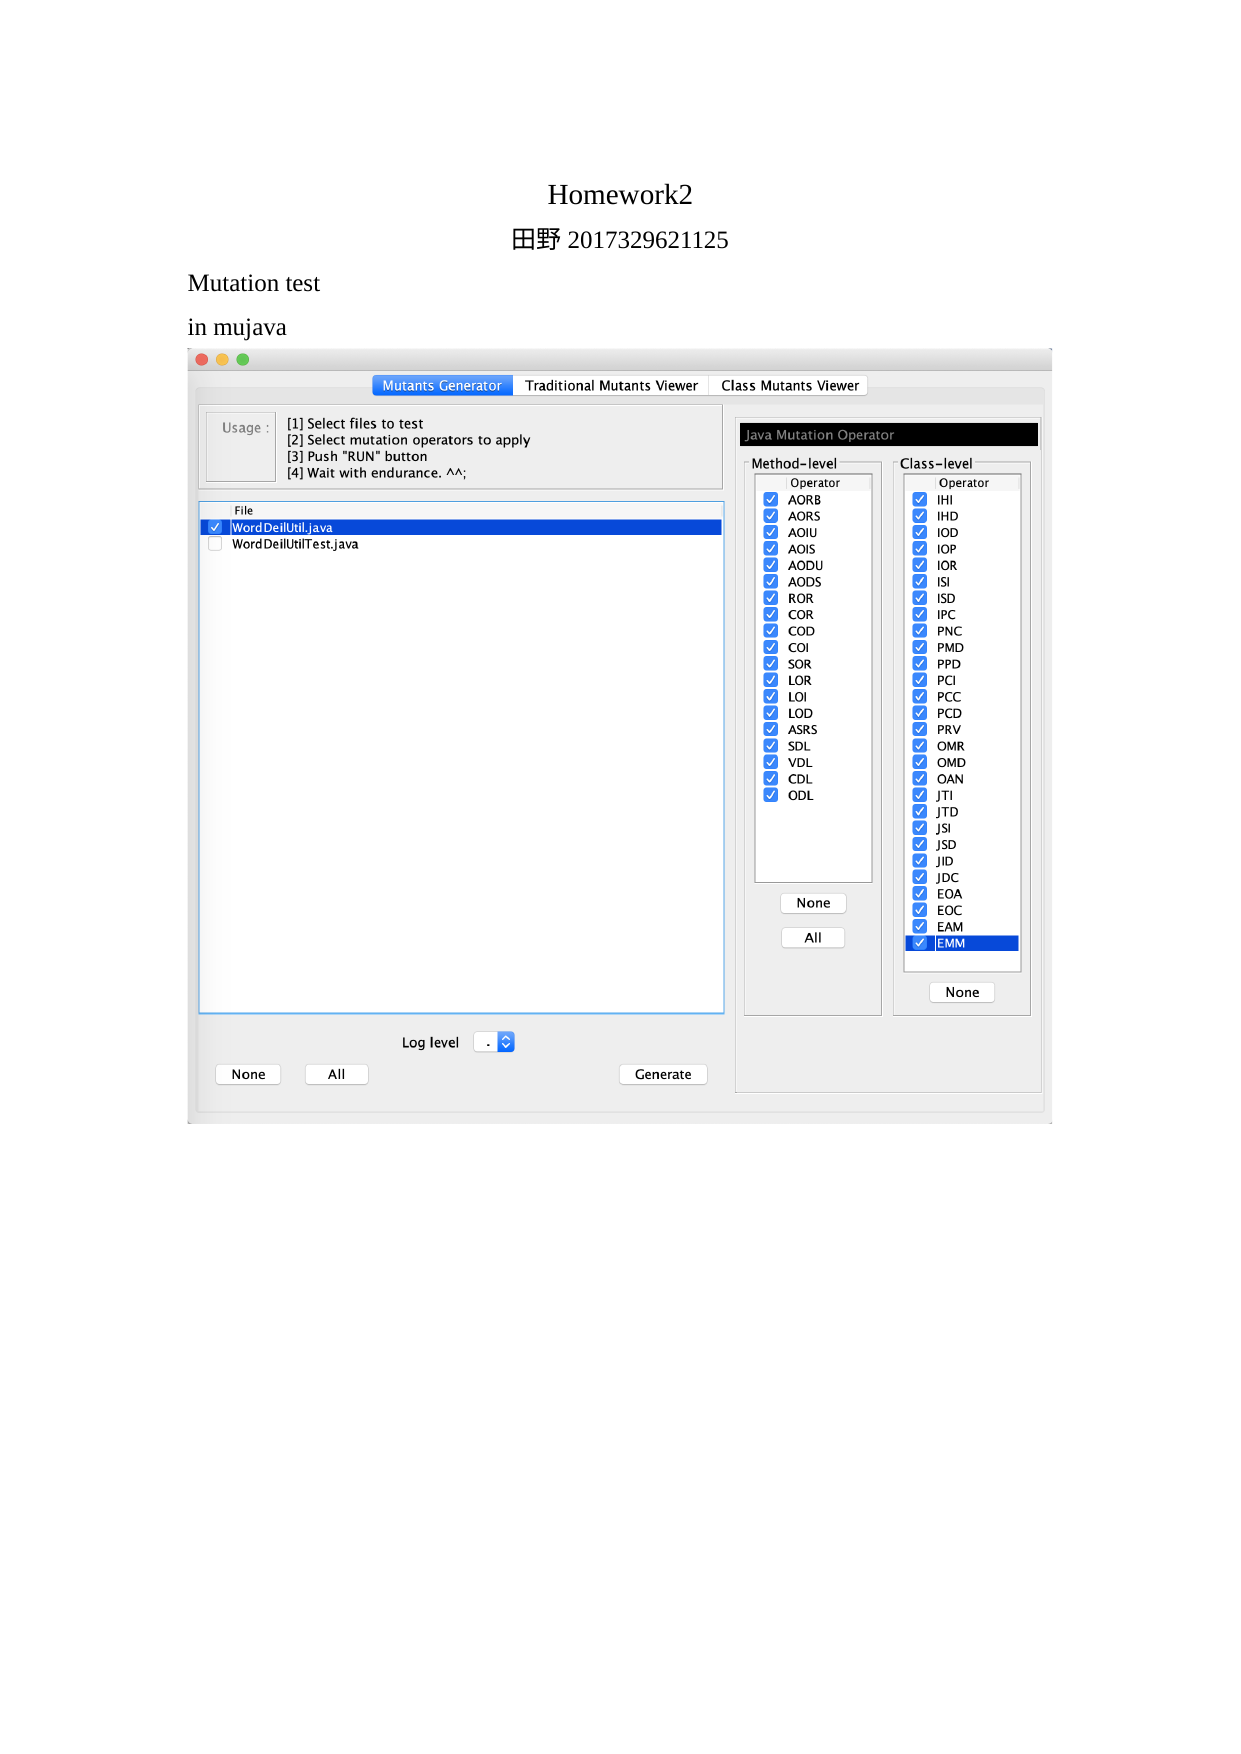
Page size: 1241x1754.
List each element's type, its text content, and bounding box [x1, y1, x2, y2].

picture [187, 348, 1053, 1124]
text 田野 2017329621125 [187, 216, 1053, 260]
text Mutation test [187, 260, 1053, 304]
text Homework2 [187, 172, 1053, 216]
text in mujava [187, 304, 1053, 348]
